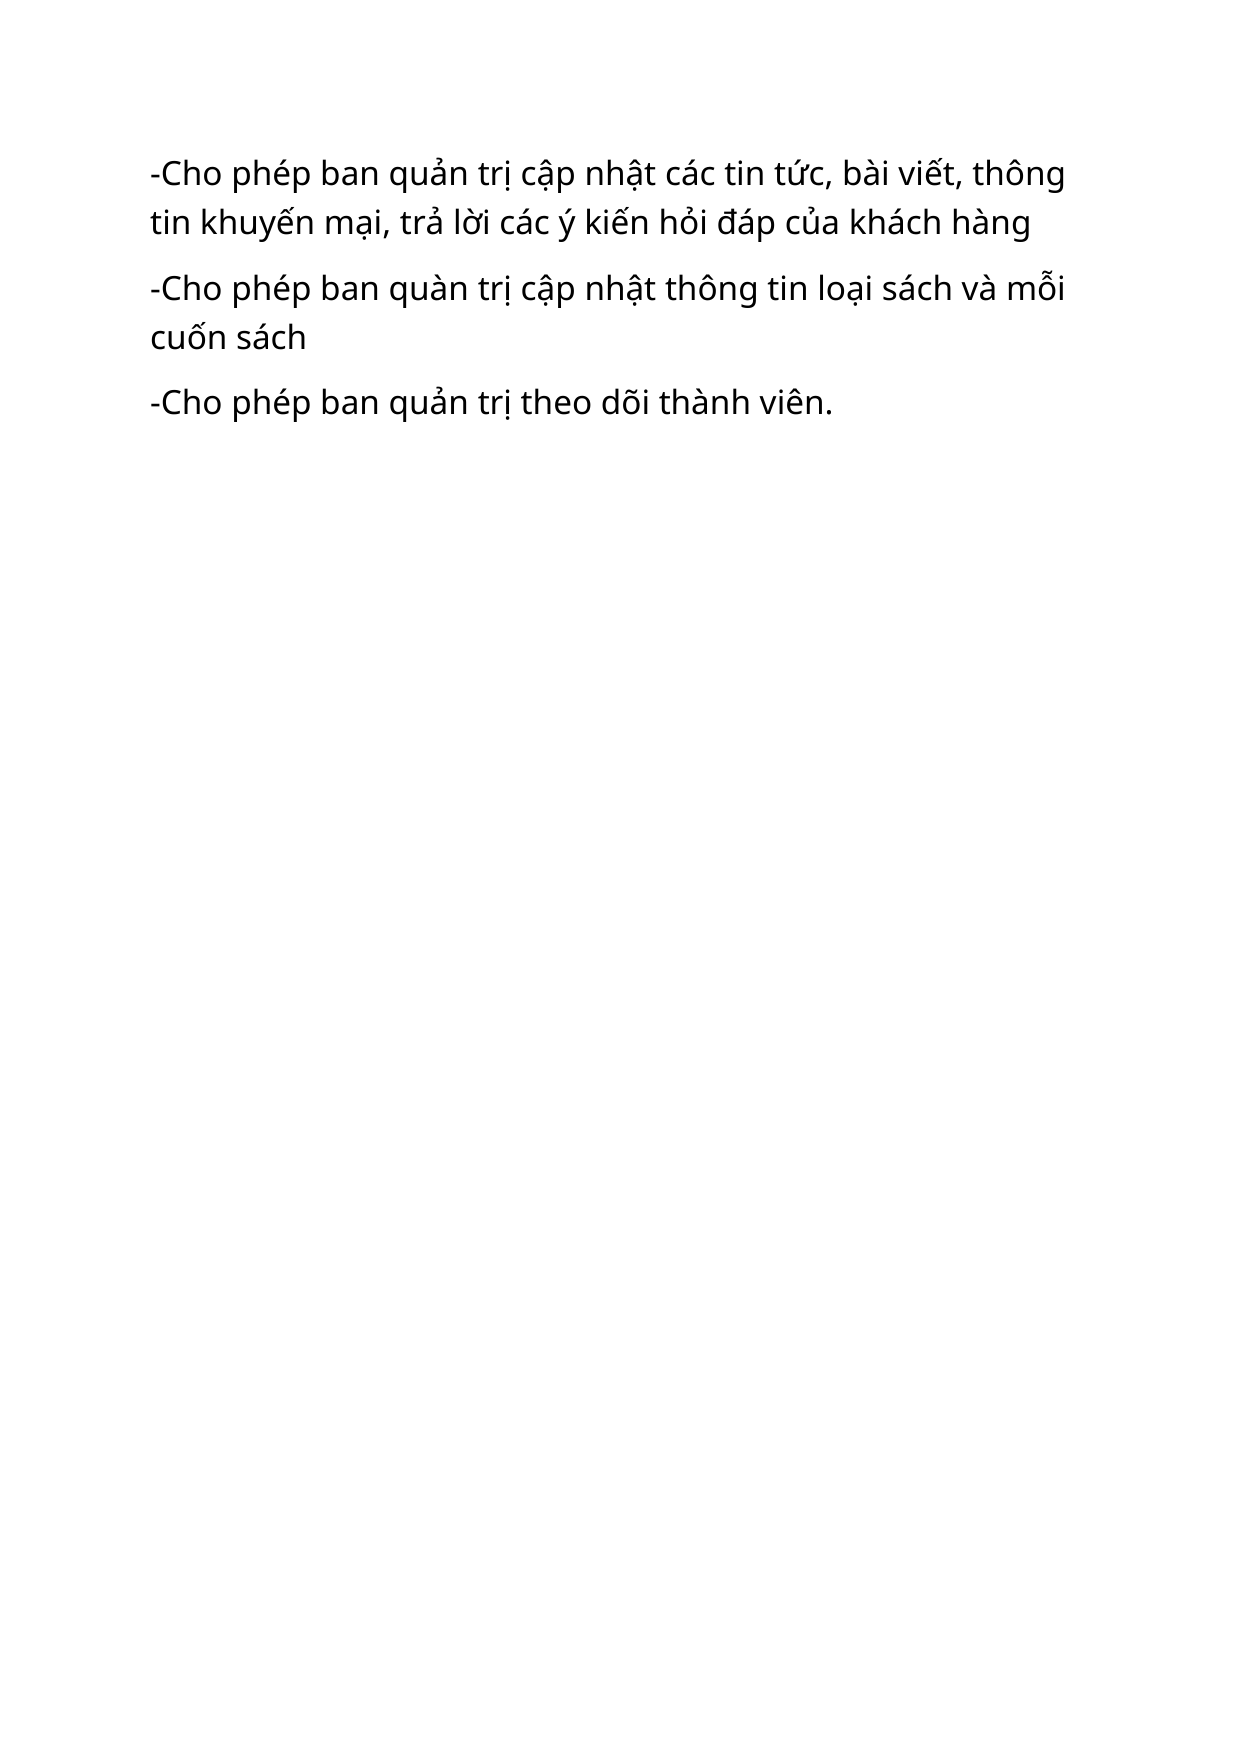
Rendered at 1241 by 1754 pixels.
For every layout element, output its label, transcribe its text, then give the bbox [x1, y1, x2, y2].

text -Cho phép ban quản trị cập nhật các tin tức, bài viết, thông tin khuyến mại, trả lời các ý kiến hỏi đáp của khách hàng [150, 150, 1090, 244]
text -Cho phép ban quản trị theo dõi thành viên. [150, 379, 1090, 424]
text -Cho phép ban quàn trị cập nhật thông tin loại sách và mỗi cuốn sách [150, 264, 1090, 359]
